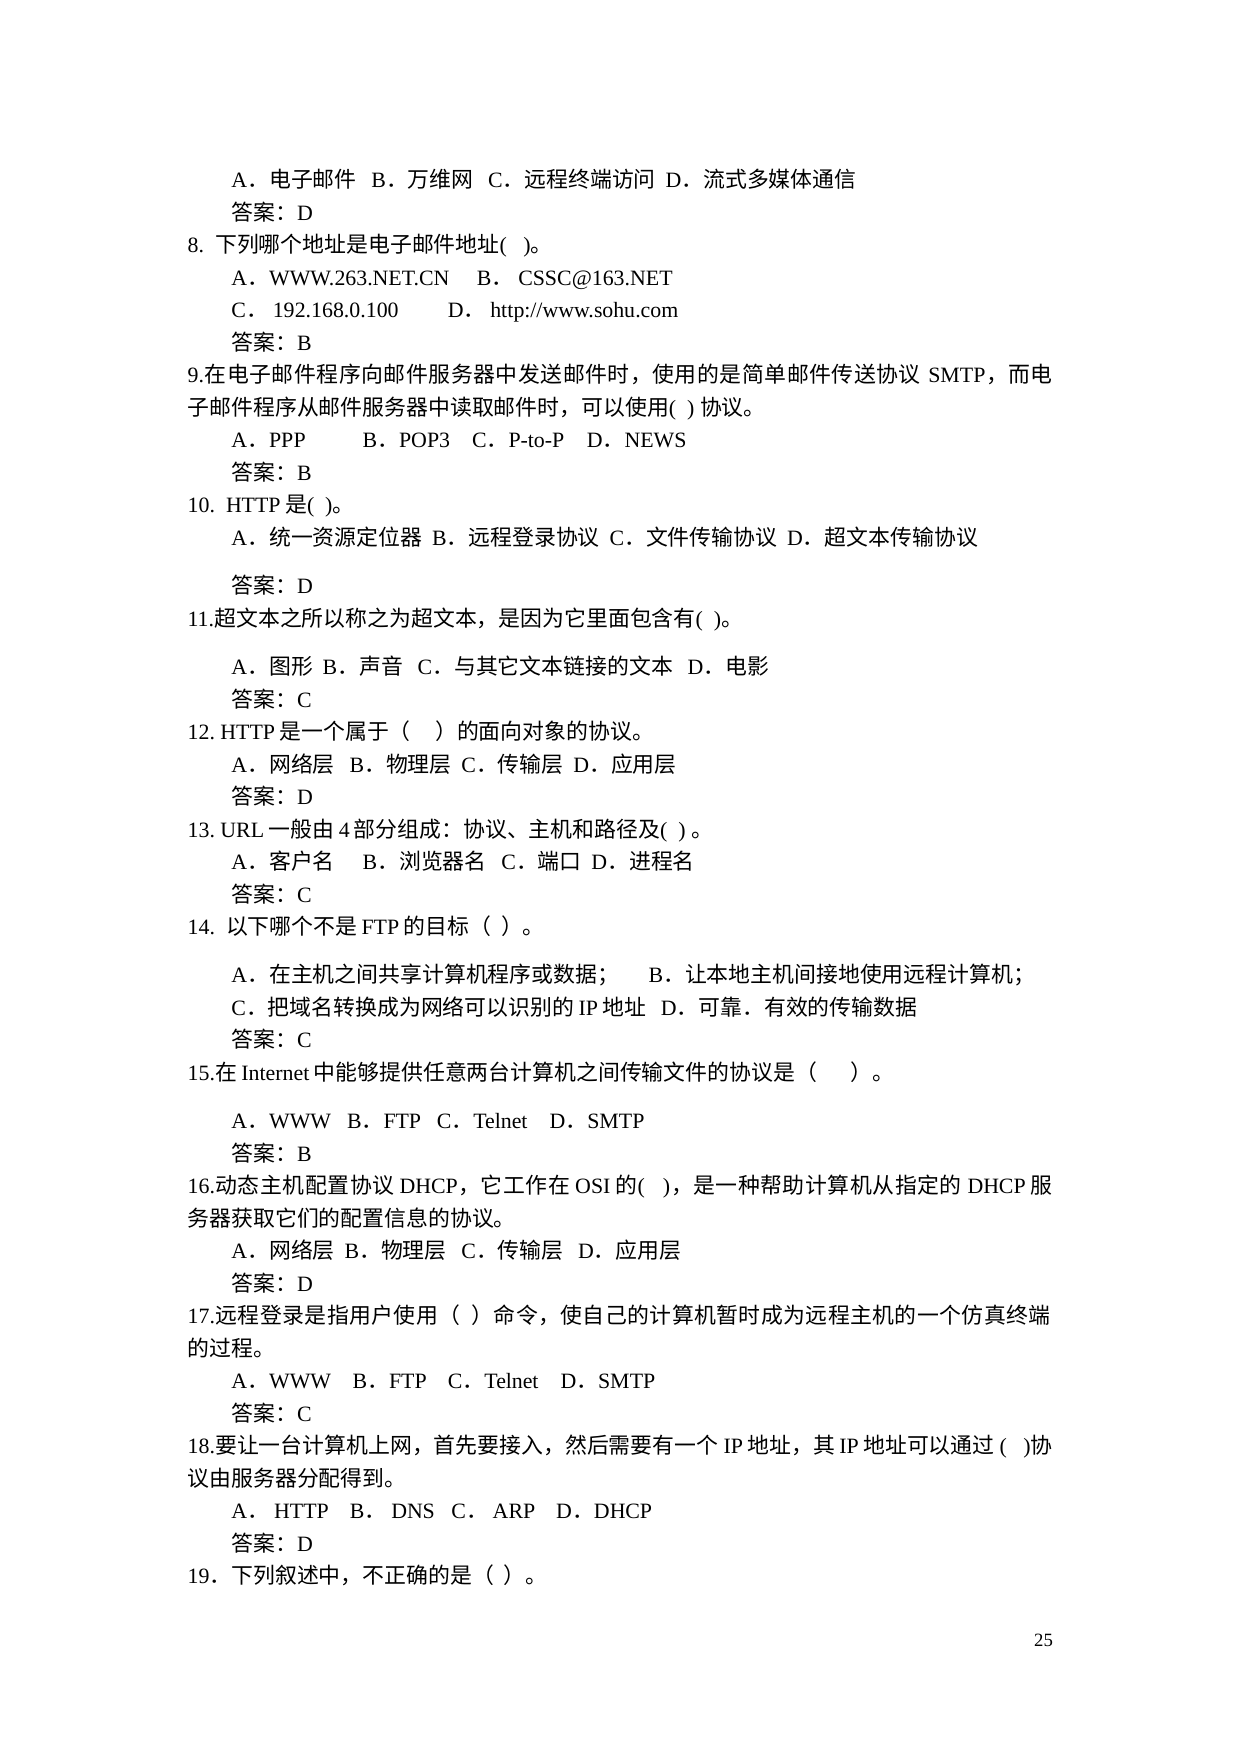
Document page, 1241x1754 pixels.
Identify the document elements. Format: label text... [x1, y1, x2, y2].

text 18.要让一台计算机上网，首先要接入，然后需要有一个IP地址，其IP地址可以通过 ( )协议由服务器分配得到。 [187, 1428, 1053, 1493]
text 9.在电子邮件程序向邮件服务器中发送邮件时，使用的是简单邮件传送协议SMTP，而电子邮件程序从邮件服务器中读取邮件时，可以使用( ) 协议。 [187, 357, 1053, 422]
text 答案：C [187, 1022, 1053, 1054]
text 19．下列叙述中，不正确的是（ ）。 [187, 1558, 1053, 1590]
text 答案：C [187, 876, 1053, 909]
text 答案：B [187, 454, 1053, 487]
text A．PPP B．POP3 C．P-to-P D．NEWS [187, 422, 1053, 454]
text 12. HTTP是一个属于（ ）的面向对象的协议。 [187, 714, 1053, 746]
text 答案：D [187, 1525, 1053, 1558]
text 答案：D [187, 779, 1053, 811]
text C．把域名转换成为网络可以识别的IP地址 D．可靠．有效的传输数据 [187, 989, 1053, 1022]
text 10. HTTP是( )。 [187, 487, 1053, 519]
text 答案：D [187, 194, 1053, 227]
text 答案：B [187, 1135, 1053, 1168]
text A．客户名 B．浏览器名 C．端口 D．进程名 [187, 844, 1053, 876]
text A．图形 B．声音 C．与其它文本链接的文本 D．电影 [187, 649, 1053, 681]
text A．网络层 B．物理层 C．传输层 D．应用层 [187, 746, 1053, 779]
text A．统一资源定位器 B．远程登录协议 C．文件传输协议 D．超文本传输协议 [187, 519, 1053, 552]
text A． HTTP B． DNS C． ARP D．DHCP [187, 1493, 1053, 1525]
text 15.在Internet中能够提供任意两台计算机之间传输文件的协议是（ ）。 [187, 1054, 1053, 1087]
text 答案：D [187, 1265, 1053, 1298]
text A．WWW B．FTP C．Telnet D．SMTP [187, 1103, 1053, 1135]
text 8. 下列哪个地址是电子邮件地址( )。 [187, 227, 1053, 259]
text C． 192.168.0.100 D． http://www.sohu.com [187, 292, 1053, 324]
text A．WWW B．FTP C．Telnet D．SMTP [187, 1363, 1053, 1395]
text 答案：D [187, 568, 1053, 600]
text A．在主机之间共享计算机程序或数据； B．让本地主机间接地使用远程计算机； [187, 957, 1053, 989]
text 11.超文本之所以称之为超文本，是因为它里面包含有( )。 [187, 600, 1053, 633]
text 答案：C [187, 1395, 1053, 1428]
text A．网络层 B．物理层 C．传输层 D．应用层 [187, 1233, 1053, 1265]
text A．WWW.263.NET.CN B． CSSC@163.NET [187, 259, 1053, 292]
text 17.远程登录是指用户使用（ ）命令，使自己的计算机暂时成为远程主机的一个仿真终端的过程。 [187, 1298, 1053, 1363]
text 答案：C [187, 681, 1053, 714]
text 13. URL一般由4部分组成：协议、主机和路径及( ) 。 [187, 811, 1053, 844]
text 16.动态主机配置协议DHCP，它工作在OSI的( )，是一种帮助计算机从指定的DHCP服务器获取它们的配置信息的协议。 [187, 1168, 1053, 1233]
text A．电子邮件 B．万维网 C．远程终端访问 D．流式多媒体通信 [187, 162, 1053, 194]
text 答案：B [187, 324, 1053, 357]
text 14. 以下哪个不是FTP的目标（ ）。 [187, 909, 1053, 941]
